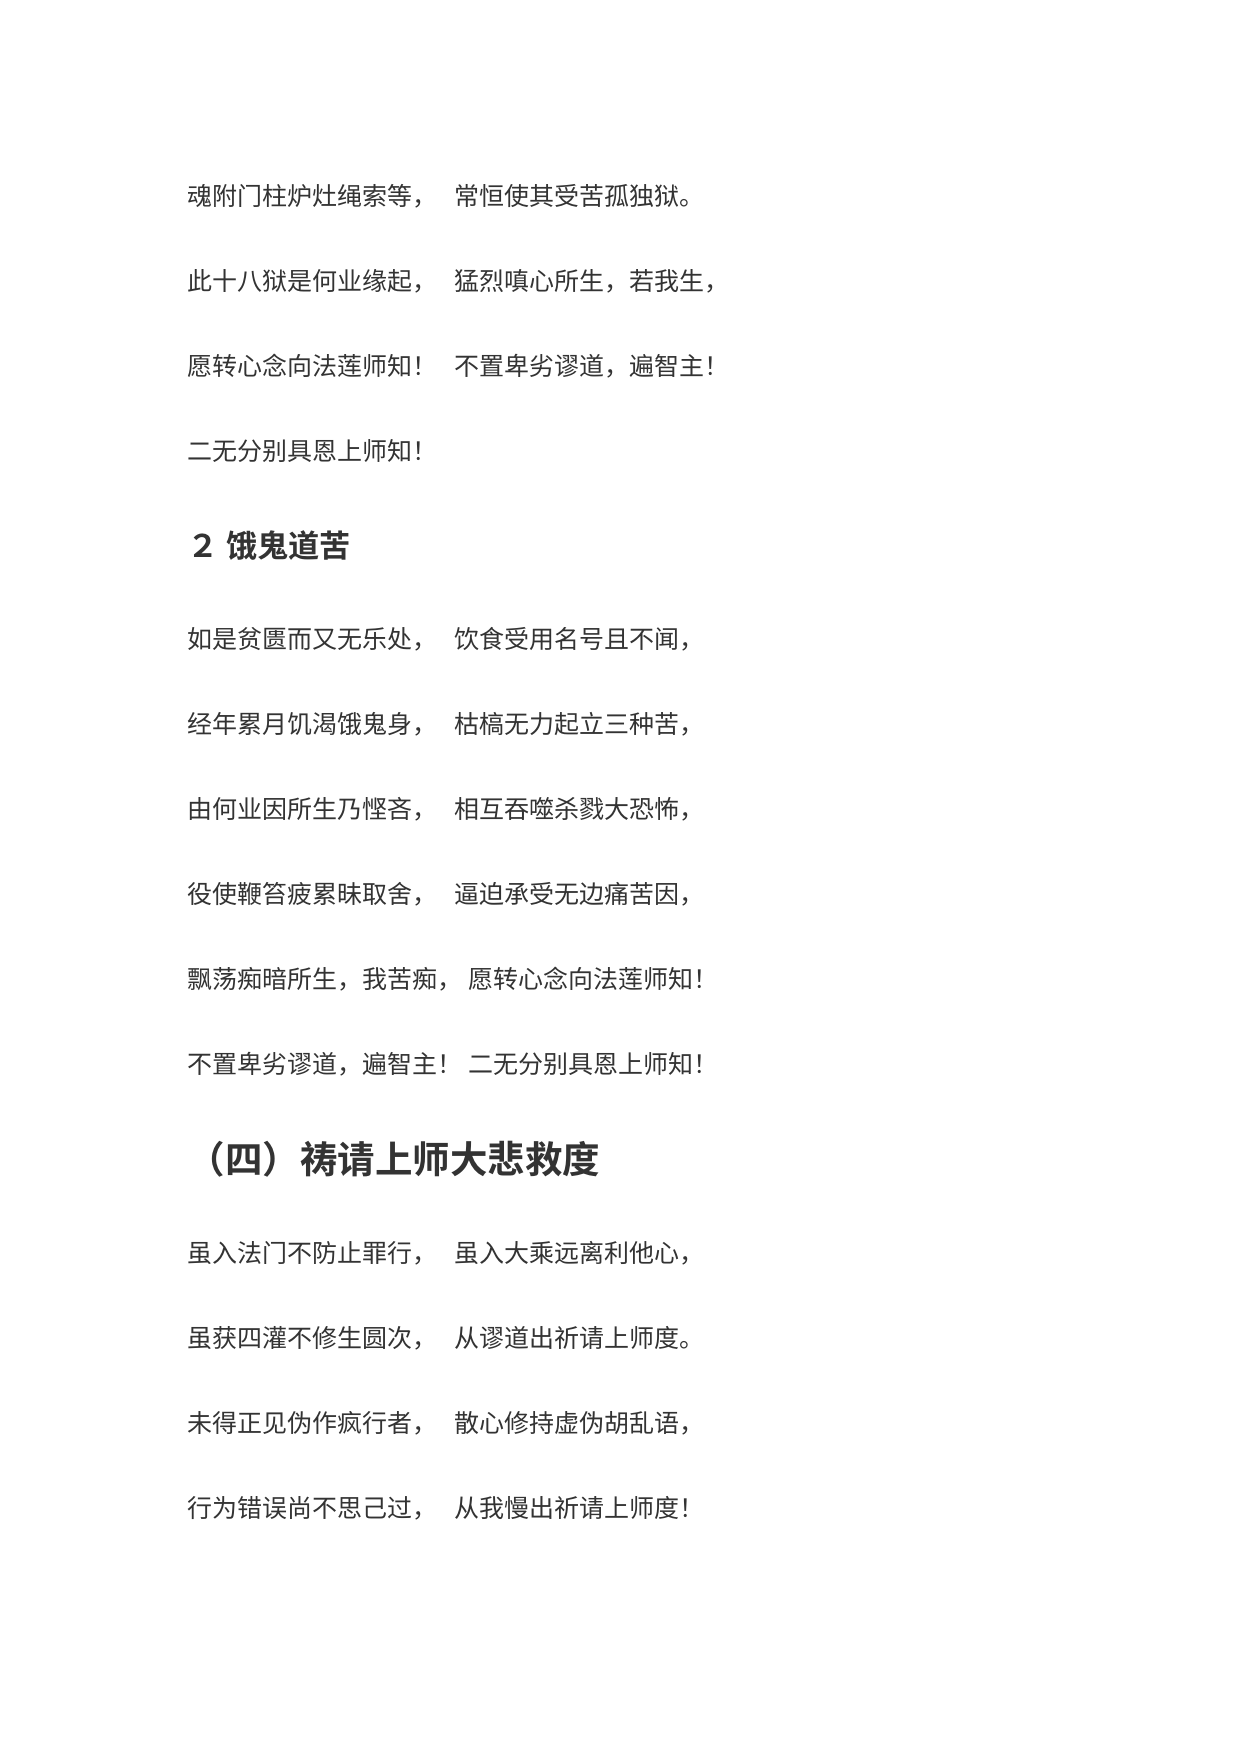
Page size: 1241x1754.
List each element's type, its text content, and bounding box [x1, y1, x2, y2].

text 行为错误尚不思己过， 从我慢出祈请上师度！ [187, 1474, 1053, 1539]
text 此十八狱是何业缘起， 猛烈嗔心所生，若我生， [187, 247, 1053, 312]
text 虽入法门不防止罪行， 虽入大乘远离利他心， [187, 1219, 1053, 1284]
text （四）祷请上师大悲救度 [187, 1124, 1053, 1189]
text ２ 饿鬼道苦 [187, 511, 1053, 576]
text 二无分别具恩上师知！ [187, 417, 1053, 482]
text 愿转心念向法莲师知！ 不置卑劣谬道，遍智主！ [187, 332, 1053, 397]
text 不置卑劣谬道，遍智主！ 二无分别具恩上师知！ [187, 1030, 1053, 1095]
text 如是贫匮而又无乐处， 饮食受用名号且不闻， [187, 605, 1053, 670]
text 飘荡痴暗所生，我苦痴， 愿转心念向法莲师知！ [187, 945, 1053, 1010]
text 经年累月饥渴饿鬼身， 枯槁无力起立三种苦， [187, 690, 1053, 755]
text 魂附门柱炉灶绳索等， 常恒使其受苦孤独狱。 [187, 162, 1053, 227]
text 役使鞭笞疲累昧取舍， 逼迫承受无边痛苦因， [187, 860, 1053, 925]
text 由何业因所生乃悭吝， 相互吞噬杀戮大恐怖， [187, 775, 1053, 840]
text 未得正见伪作疯行者， 散心修持虚伪胡乱语， [187, 1389, 1053, 1454]
text 虽获四灌不修生圆次， 从谬道出祈请上师度。 [187, 1304, 1053, 1369]
